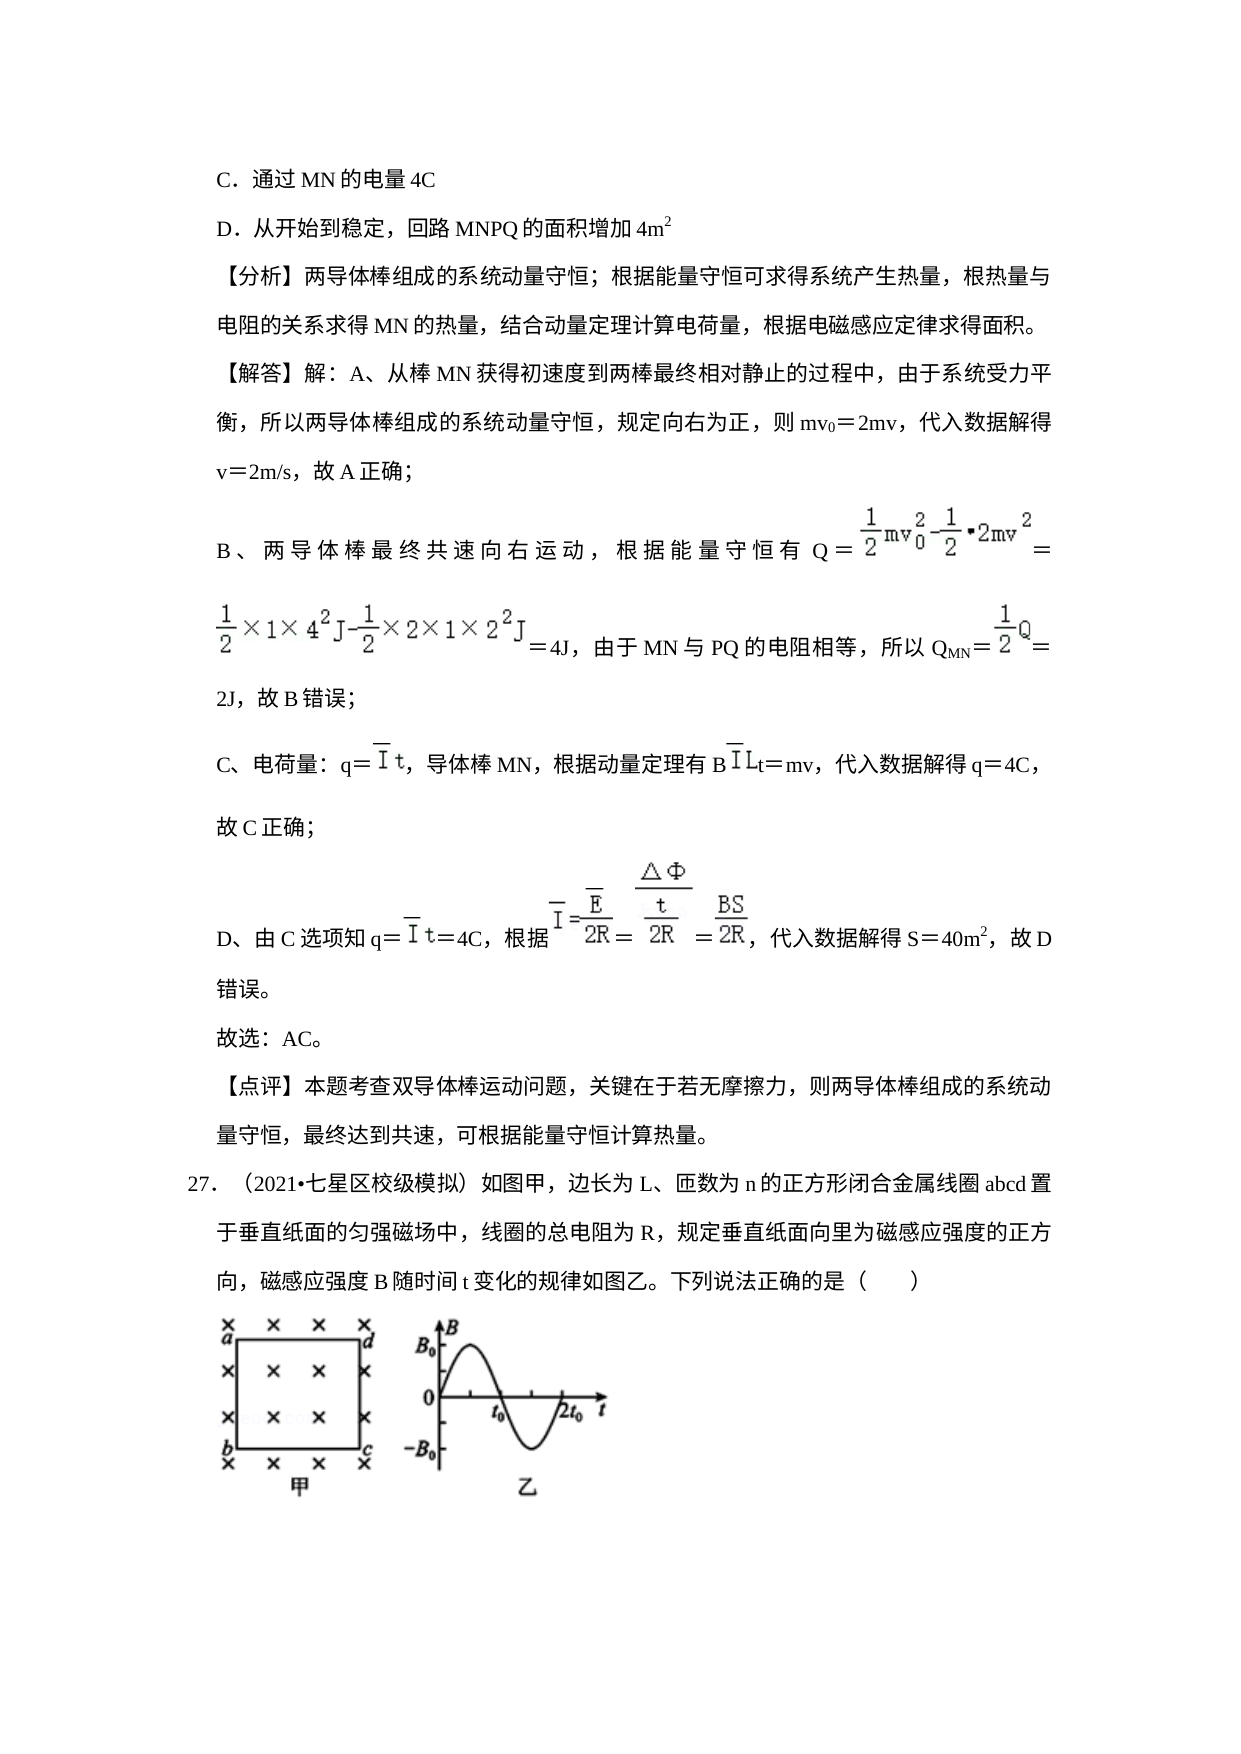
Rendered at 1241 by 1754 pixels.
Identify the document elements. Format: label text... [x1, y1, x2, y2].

text B、两导体棒最终共速向右运动，根据能量守恒有Q＝＝＝4J，由于MN与PQ的电阻相等，所以QMN＝＝2J，故B错误； [216, 502, 1053, 713]
text 故选：AC。 [216, 1020, 1053, 1053]
text C．通过MN的电量4C [187, 162, 1053, 194]
picture [860, 503, 1031, 559]
picture [216, 1311, 613, 1503]
picture [403, 917, 435, 946]
text C、电荷量：q＝，导体棒MN，根据动量定理有Bt＝mv，代入数据解得q＝4C，故C正确； [216, 729, 1053, 842]
picture [726, 743, 758, 772]
text 【解答】解：A、从棒MN获得初速度到两棒最终相对静止的过程中，由于系统受力平衡，所以两导体棒组成的系统动量守恒，规定向右为正，则mv0＝2mv，代入数据解得v＝2m/s，故A正确； [216, 356, 1053, 486]
text D、由C选项知q＝＝4C，根据＝＝，代入数据解得S＝40m2，故D错误。 [216, 858, 1053, 1004]
text 【分析】两导体棒组成的系统动量守恒；根据能量守恒可求得系统产生热量，根热量与电阻的关系求得MN的热量，结合动量定理计算电荷量，根据电磁感应定律求得面积。 [216, 259, 1053, 340]
text D．从开始到稳定，回路MNPQ的面积增加4m2 [187, 210, 1053, 243]
picture [373, 743, 405, 772]
picture [994, 601, 1031, 656]
picture [548, 888, 613, 946]
text 27．（2021•七星区校级模拟）如图甲，边长为L、匝数为n的正方形闭合金属线圈abcd置于垂直纸面的匀强磁场中，线圈的总电阻为R，规定垂直纸面向里为磁感应强度的正方向，磁感应强度B随时间t变化的规律如图乙。下列说法正确的是（ ） [187, 1166, 1053, 1296]
picture [216, 601, 527, 656]
text 【点评】本题考查双导体棒运动问题，关键在于若无摩擦力，则两导体棒组成的系统动量守恒，最终达到共速，可根据能量守恒计算热量。 [216, 1069, 1053, 1150]
picture [714, 891, 748, 946]
picture [635, 861, 693, 946]
